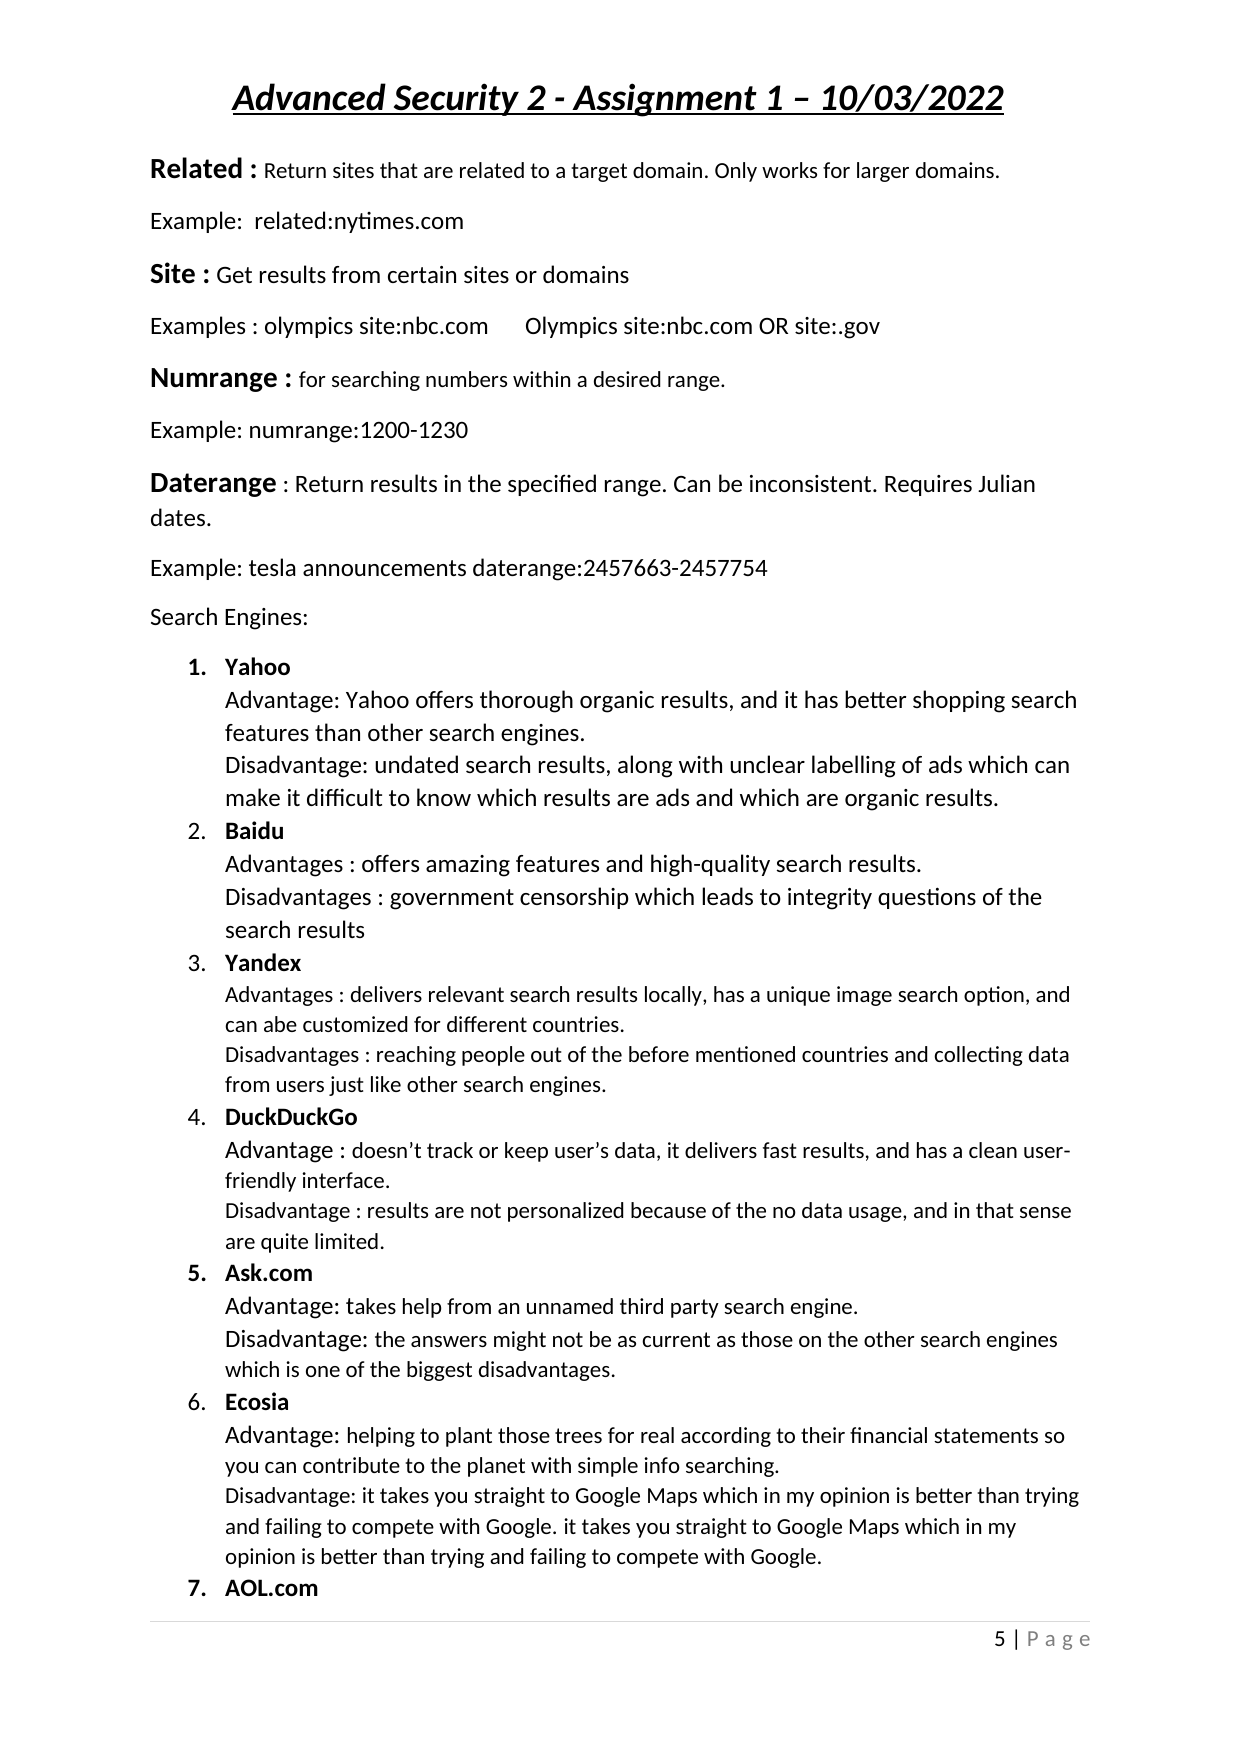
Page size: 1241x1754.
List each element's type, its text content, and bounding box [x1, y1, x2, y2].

text Daterange : Return results in the specified range. Can be inconsistent. Requires Julian dates. [150, 464, 1090, 533]
text Example: tesla announcements daterange:2457663-2457754 [150, 552, 1090, 582]
list Disadvantages : government censorship which leads to integrity questions of the search results [225, 881, 1090, 945]
list Disadvantages : reaching people out of the before mentioned countries and collecting data from users just like other search engines. [225, 1040, 1090, 1099]
list Advantages : delivers relevant search results locally, has a unique image search option, and can abe customized for different countries. [225, 980, 1090, 1038]
list Yahoo [187, 651, 1090, 681]
list Advantage: takes help from an unnamed third party search engine. [225, 1290, 1090, 1321]
list DuckDuckGo [187, 1101, 1090, 1131]
list Yandex [187, 947, 1090, 978]
text Examples : olympics site:nbc.com Olympics site:nbc.com OR site:.gov [150, 310, 1090, 340]
list Advantages : offers amazing features and high-quality search results. [225, 848, 1090, 879]
list Disadvantage: undated search results, along with unclear labelling of ads which can make it difficult to know which results are ads and which are organic results. [225, 749, 1090, 813]
text Related : Return sites that are related to a target domain. Only works for larger domains. [150, 150, 1090, 186]
text Numrange : for searching numbers within a desired range. [150, 359, 1090, 395]
list Advantage: Yahoo offers thorough organic results, and it has better shopping search features than other search engines. [225, 684, 1090, 747]
text Site : Get results from certain sites or domains [150, 255, 1090, 290]
list Advantage: helping to plant those trees for real according to their financial statements so you can contribute to the planet with simple info searching. [225, 1419, 1090, 1479]
list Advantage : doesn’t track or keep user’s data, it delivers fast results, and has a clean user-friendly interface. [225, 1134, 1090, 1194]
list Disadvantage : results are not personalized because of the no data usage, and in that sense are quite limited. [225, 1197, 1090, 1255]
list Disadvantage: it takes you straight to Google Maps which in my opinion is better than trying and failing to compete with Google. it takes you straight to Google Maps which in my opinion is better than trying and failing to compete with Google. [225, 1482, 1090, 1570]
list Disadvantage: the answers might not be as current as those on the other search engines which is one of the biggest disadvantages. [225, 1323, 1090, 1384]
list Ecosia [187, 1386, 1090, 1416]
list AOL.com [187, 1572, 1090, 1603]
list Ask.com [187, 1257, 1090, 1288]
text Search Engines: [150, 601, 1090, 632]
list Baidu [187, 815, 1090, 846]
text Example: numrange:1200-1230 [150, 414, 1090, 445]
text Example: related:nytimes.com [150, 205, 1090, 236]
